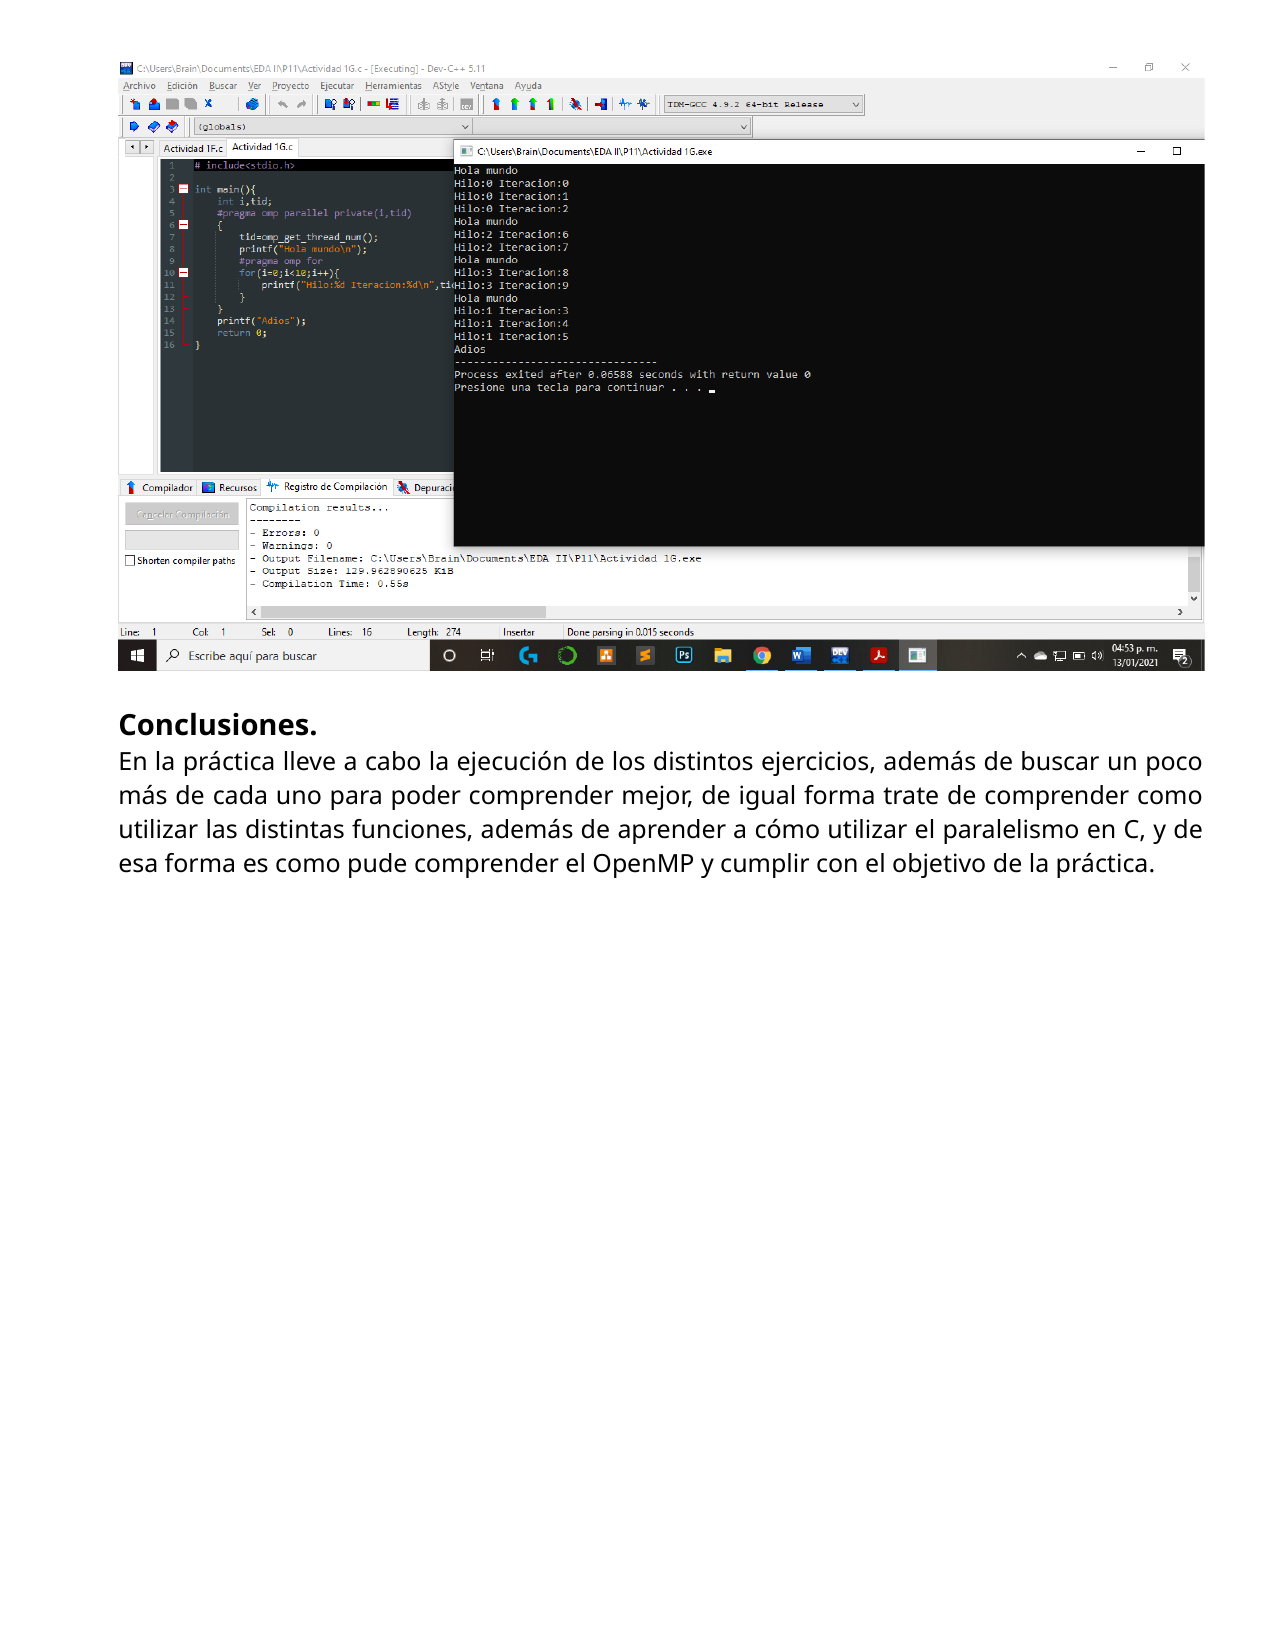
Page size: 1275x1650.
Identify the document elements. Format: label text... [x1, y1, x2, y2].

text En la práctica lleve a cabo la ejecución de los distintos ejercicios, además de buscar un poco más de cada uno para poder comprender mejor, de igual forma trate de comprender como utilizar las distintas funciones, además de aprender a cómo utilizar el paralelismo en C, y de esa forma es como pude comprender el OpenMP y cumplir con el objetivo de la práctica. [118, 744, 1205, 880]
picture [118, 59, 1205, 671]
text Conclusiones. [118, 704, 1205, 744]
